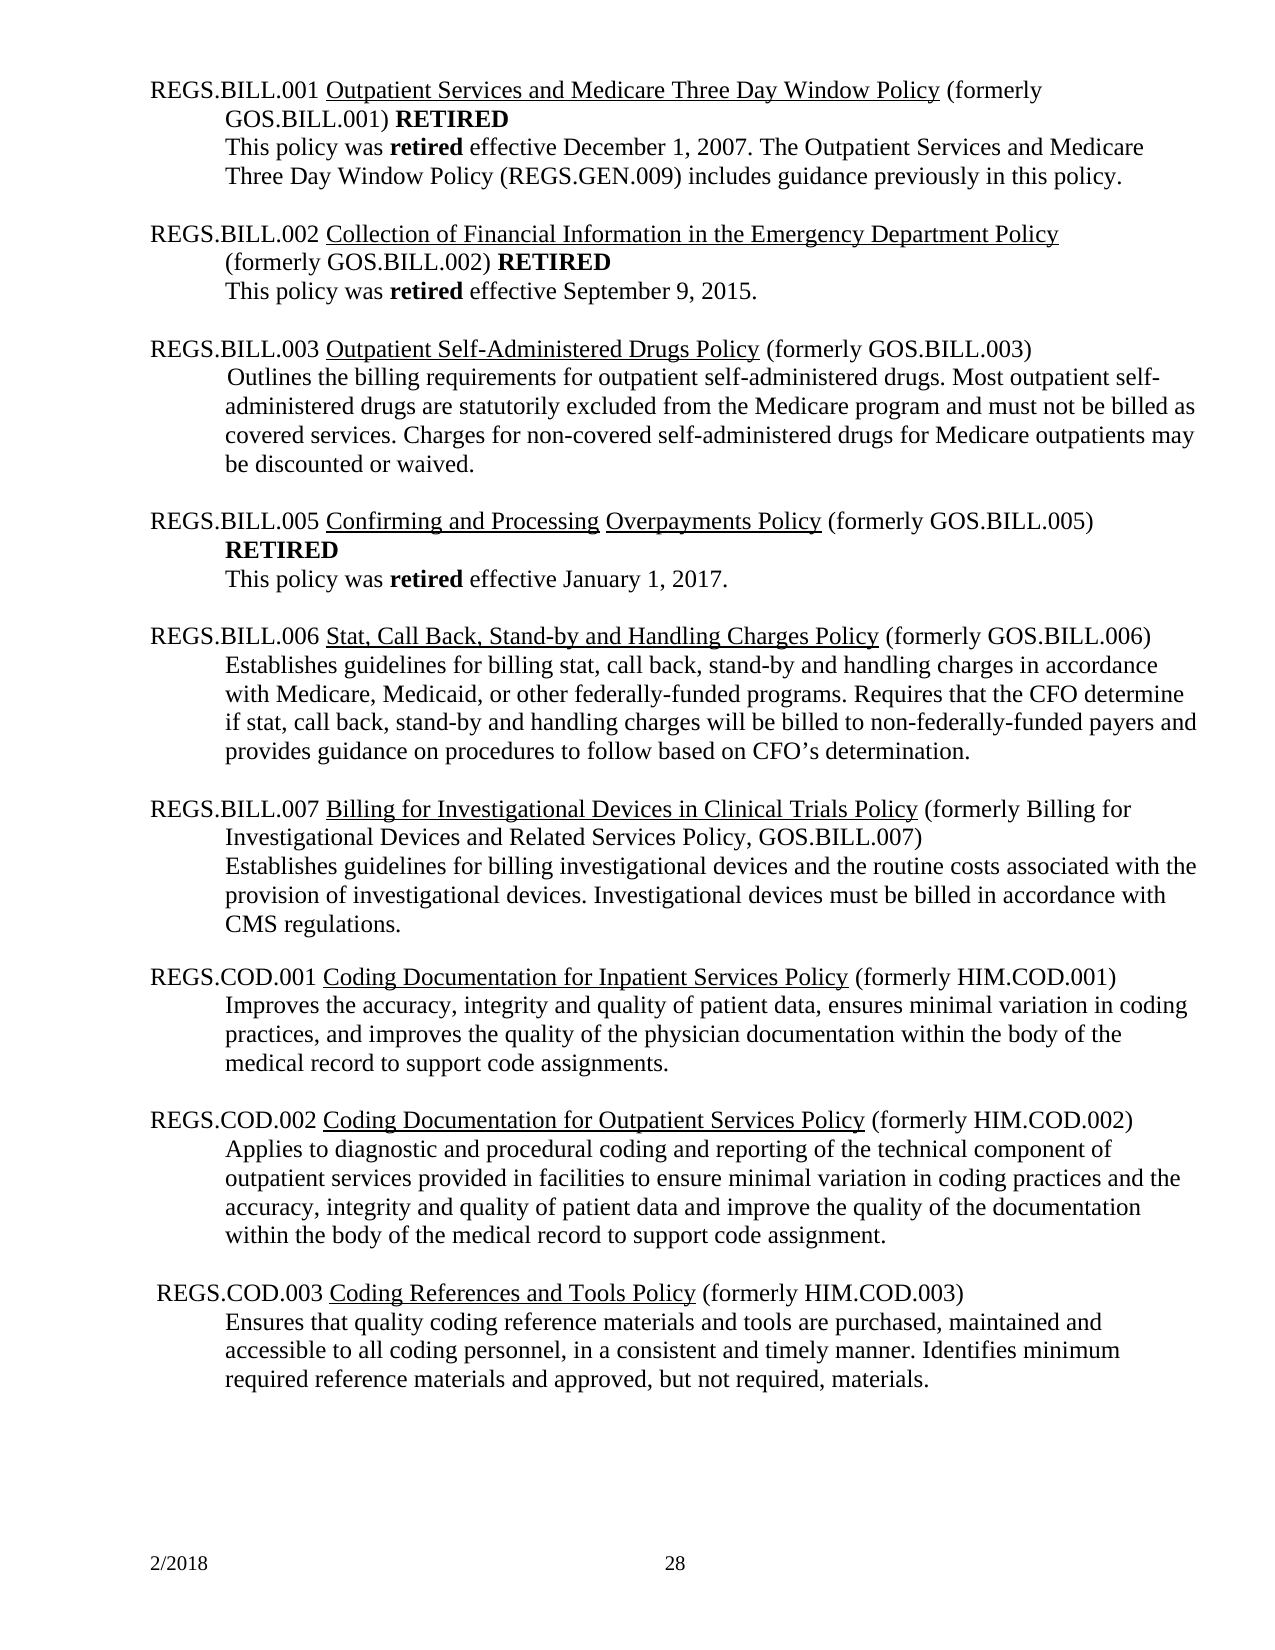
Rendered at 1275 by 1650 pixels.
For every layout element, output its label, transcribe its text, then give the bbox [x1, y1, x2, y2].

text Ensures that quality coding reference materials and tools are purchased, maintained and accessible to all coding personnel, in a consistent and timely manner. Identifies minimum required reference materials and approved, but not required, materials. [225, 1307, 1200, 1393]
text REGS.BILL.007 Billing for Investigational Devices in Clinical Trials Policy (formerly Billing for Investigational Devices and Related Services Policy, GOS.BILL.007) [150, 794, 1200, 851]
list REGS.COD.001 Coding Documentation for Inpatient Services Policy (formerly HIM.COD.001) [150, 962, 1200, 990]
text REGS.BILL.005 Confirming and Processing Overpayments Policy (formerly GOS.BILL.005) RETIRED [150, 506, 1200, 564]
list REGS.COD.002 Coding Documentation for Outpatient Services Policy (formerly HIM.COD.002) [150, 1105, 1200, 1134]
list REGS.BILL.006 Stat, Call Back, Stand-by and Handling Charges Policy (formerly GOS.BILL.006) [150, 621, 1200, 650]
text Applies to diagnostic and procedural coding and reporting of the technical component of outpatient services provided in facilities to ensure minimal variation in coding practices and the accuracy, integrity and quality of patient data and improve the quality of the documentation within the body of the medical record to support code assignment. [225, 1134, 1200, 1249]
text REGS.BILL.002 Collection of Financial Information in the Emergency Department Policy [150, 219, 1200, 247]
text Establishes guidelines for billing investigational devices and the routine costs associated with the provision of investigational devices. Investigational devices must be billed in accordance with CMS regulations. [225, 851, 1200, 937]
text Establishes guidelines for billing stat, call back, stand-by and handling charges in accordance with Medicare, Medicaid, or other federally-funded programs. Requires that the CFO determine if stat, call back, stand-by and handling charges will be billed to non-federally-funded payers and provides guidance on procedures to follow based on CFO’s determination. [225, 650, 1200, 765]
list REGS.COD.003 Coding References and Tools Policy (formerly HIM.COD.003) [150, 1278, 1200, 1307]
list (formerly GOS.BILL.002) RETIRED [150, 247, 1200, 276]
text Outlines the billing requirements for outpatient self-administered drugs. Most outpatient self-administered drugs are statutorily excluded from the Medicare program and must not be billed as covered services. Charges for non-covered self-administered drugs for Medicare outpatients may be discounted or waived. [225, 362, 1200, 477]
text Improves the accuracy, integrity and quality of patient data, ensures minimal variation in coding practices, and improves the quality of the physician documentation within the body of the medical record to support code assignments. [225, 990, 1200, 1077]
text This policy was retired effective September 9, 2015. [225, 276, 1200, 305]
text This policy was retired effective December 1, 2007. The Outpatient Services and Medicare Three Day Window Policy (REGS.GEN.009) includes guidance previously in this policy. [225, 132, 1200, 190]
text REGS.BILL.001 Outpatient Services and Medicare Three Day Window Policy (formerly GOS.BILL.001) RETIRED [150, 75, 1200, 132]
text REGS.BILL.003 Outpatient Self-Administered Drugs Policy (formerly GOS.BILL.003) [150, 334, 1200, 362]
list This policy was retired effective January 1, 2017. [225, 564, 1200, 592]
